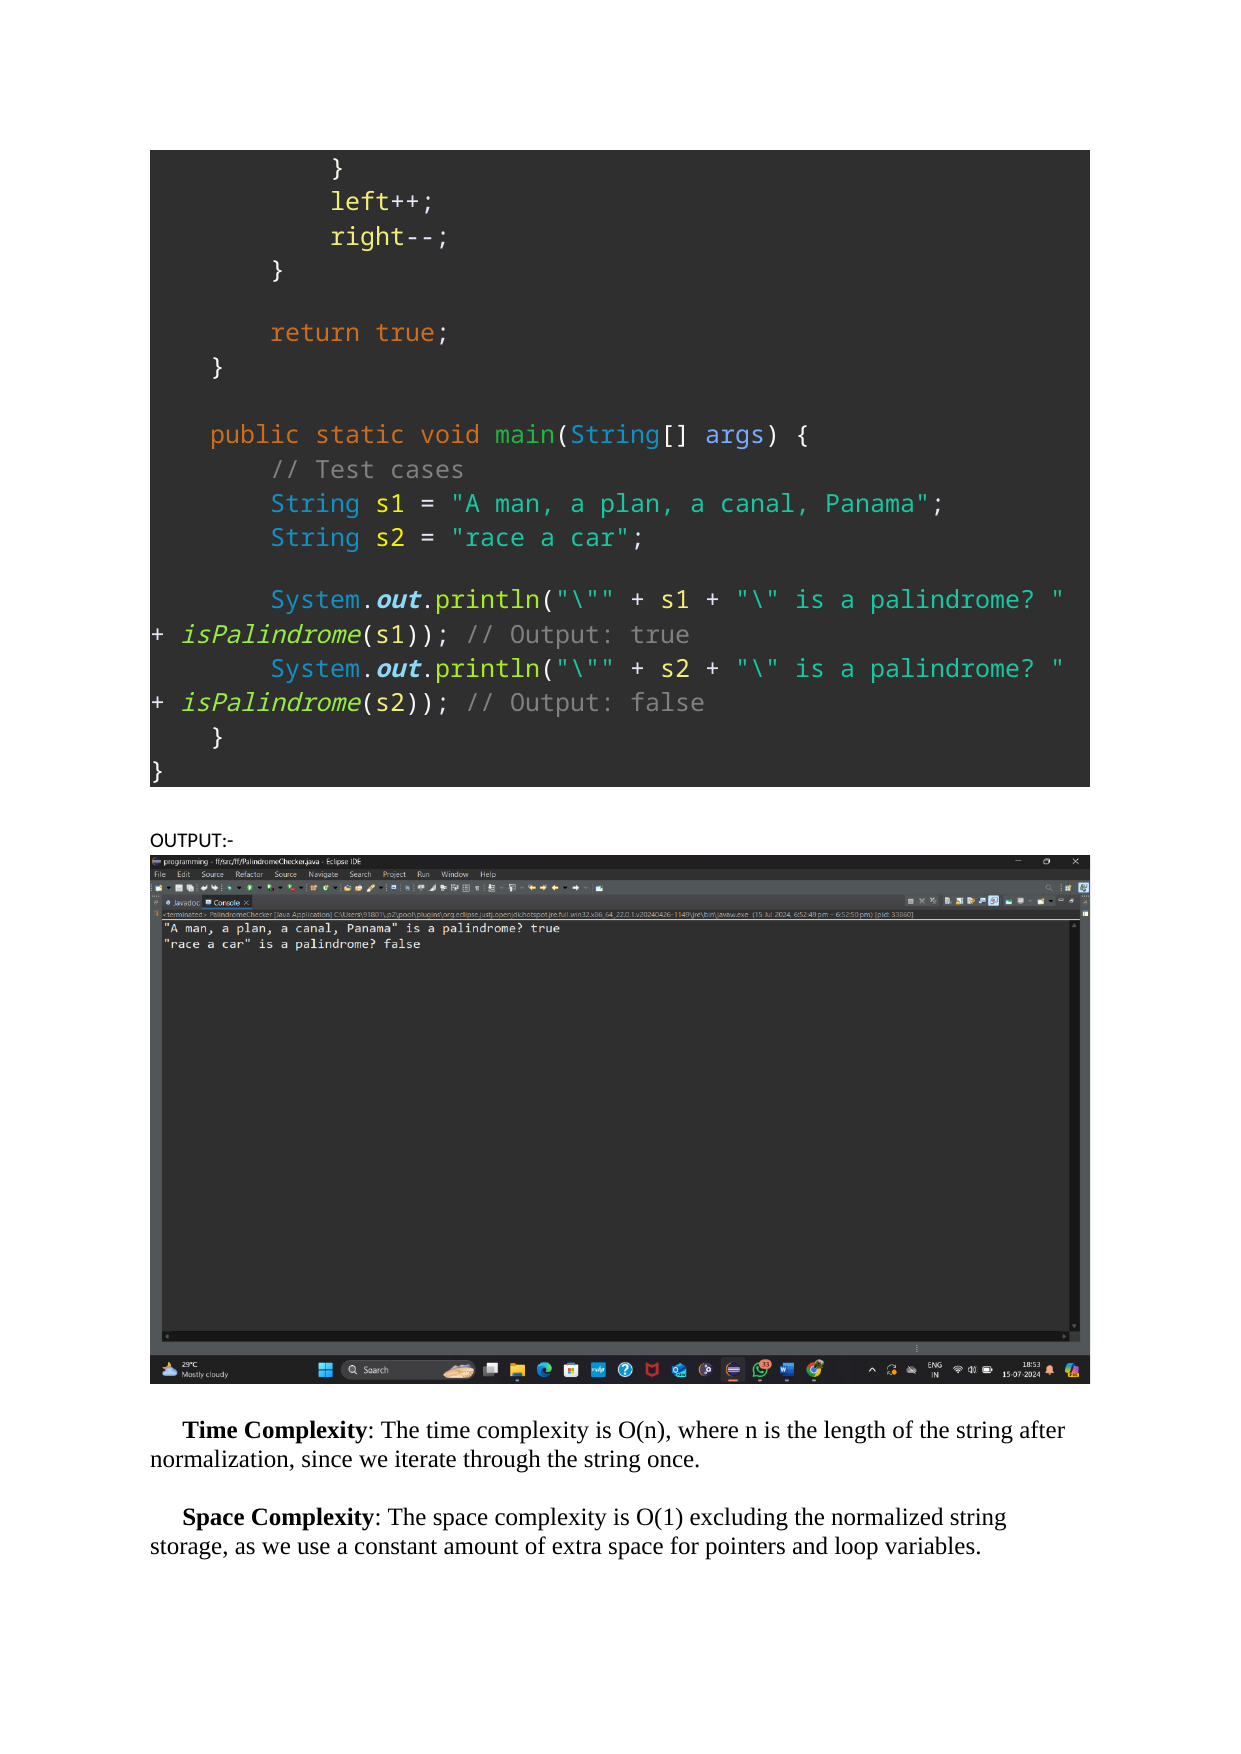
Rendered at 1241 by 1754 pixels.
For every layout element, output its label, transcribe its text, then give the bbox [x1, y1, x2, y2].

text String s1 = "A man, a plan, a canal, Panama"; [150, 485, 1090, 519]
text System.out.println("\"" + s1 + "\" is a palindrome? " + isPalindrome(s1)); // Output: true [150, 582, 1090, 650]
text } [150, 252, 1090, 286]
picture [150, 855, 1091, 1384]
text } [150, 349, 1090, 383]
text } [150, 718, 1090, 752]
text } [150, 752, 1090, 787]
text left++; [150, 184, 1090, 218]
text } [150, 150, 1090, 184]
text System.out.println("\"" + s2 + "\" is a palindrome? " + isPalindrome(s2)); // Output: false [150, 650, 1090, 718]
text String s2 = "race a car"; [150, 519, 1090, 553]
text OUTPUT:- [150, 827, 1090, 855]
text  Space Complexity: The space complexity is O(1) excluding the normalized string storage, as we use a constant amount of extra space for pointers and loop variables. [150, 1502, 1090, 1559]
text right--; [150, 218, 1090, 252]
text public static void main(String[] args) { [150, 417, 1090, 451]
text return true; [150, 315, 1090, 349]
text // Test cases [150, 451, 1090, 485]
text  Time Complexity: The time complexity is O(n), where n is the length of the string after normalization, since we iterate through the string once. [150, 1415, 1090, 1473]
